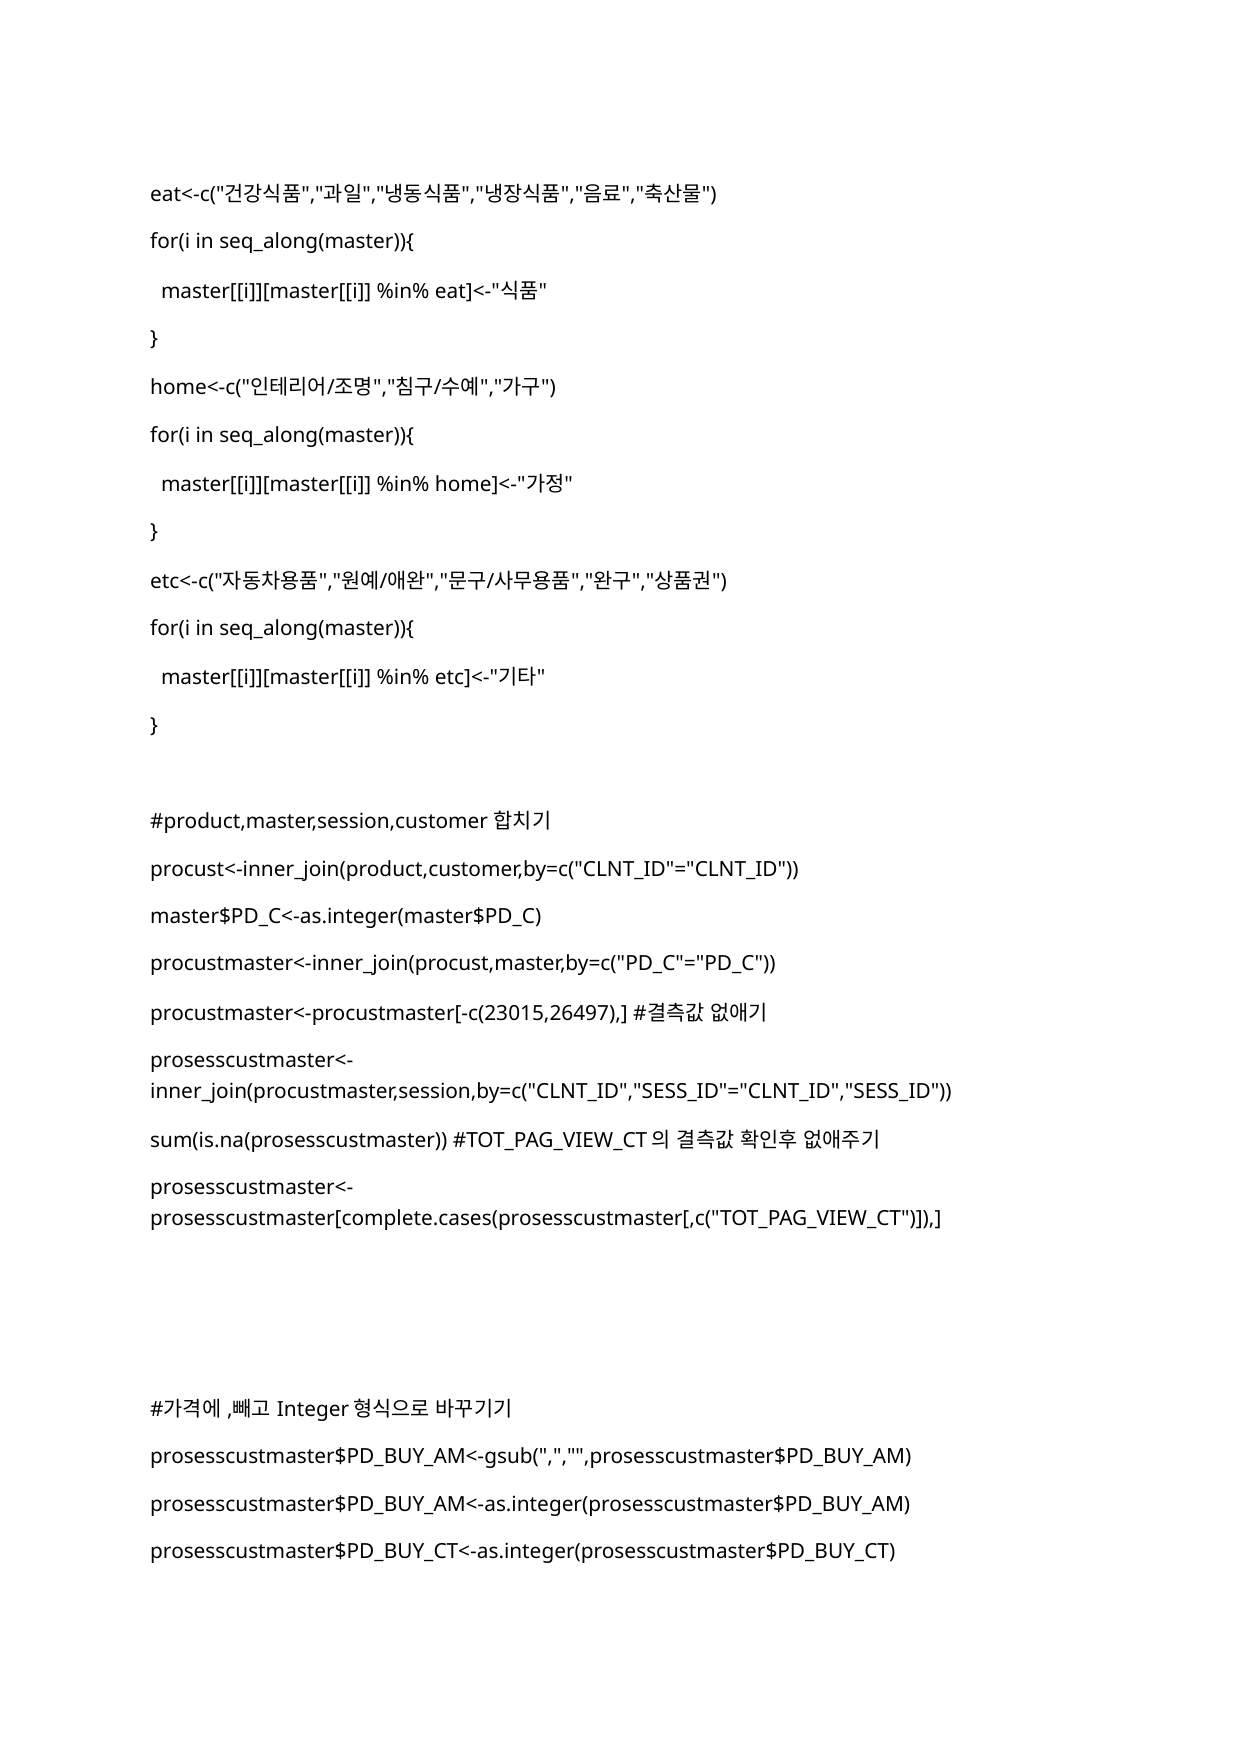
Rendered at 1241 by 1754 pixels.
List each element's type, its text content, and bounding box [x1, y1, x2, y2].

text home<-c("인테리어/조명","침구/수예","가구") [150, 371, 1090, 401]
text prosesscustmaster<-prosesscustmaster[complete.cases(prosesscustmaster[,c("TOT_PAG_VIEW_CT")]),] [150, 1172, 1090, 1231]
text master[[i]][master[[i]] %in% etc]<-"기타" [150, 661, 1090, 691]
text #가격에 ,빼고 Integer형식으로 바꾸기기 [150, 1392, 1090, 1422]
text etc<-c("자동차용품","원예/애완","문구/사무용품","완구","상품권") [150, 564, 1090, 594]
text for(i in seq_along(master)){ [150, 613, 1090, 642]
text for(i in seq_along(master)){ [150, 420, 1090, 448]
text #product,master,session,customer 합치기 [150, 804, 1090, 835]
text master[[i]][master[[i]] %in% eat]<-"식품" [150, 274, 1090, 304]
text procustmaster<-inner_join(procust,master,by=c("PD_C"="PD_C")) [150, 948, 1090, 977]
text procust<-inner_join(product,customer,by=c("CLNT_ID"="CLNT_ID")) [150, 854, 1090, 882]
text sum(is.na(prosesscustmaster)) #TOT_PAG_VIEW_CT의 결측값 확인후 없애주기 [150, 1123, 1090, 1153]
text } [150, 710, 1090, 738]
text for(i in seq_along(master)){ [150, 227, 1090, 255]
text prosesscustmaster<-inner_join(procustmaster,session,by=c("CLNT_ID","SESS_ID"="CLNT_ID","SESS_ID")) [150, 1045, 1090, 1104]
text } [150, 517, 1090, 545]
text prosesscustmaster$PD_BUY_CT<-as.integer(prosesscustmaster$PD_BUY_CT) [150, 1536, 1090, 1564]
text procustmaster<-procustmaster[-c(23015,26497),] #결측값 없애기 [150, 996, 1090, 1026]
text master$PD_C<-as.integer(master$PD_C) [150, 901, 1090, 929]
text } [150, 323, 1090, 352]
text eat<-c("건강식품","과일","냉동식품","냉장식품","음료","축산물") [150, 177, 1090, 207]
text prosesscustmaster$PD_BUY_AM<-as.integer(prosesscustmaster$PD_BUY_AM) [150, 1489, 1090, 1517]
text master[[i]][master[[i]] %in% home]<-"가정" [150, 467, 1090, 497]
text prosesscustmaster$PD_BUY_AM<-gsub(",","",prosesscustmaster$PD_BUY_AM) [150, 1442, 1090, 1470]
